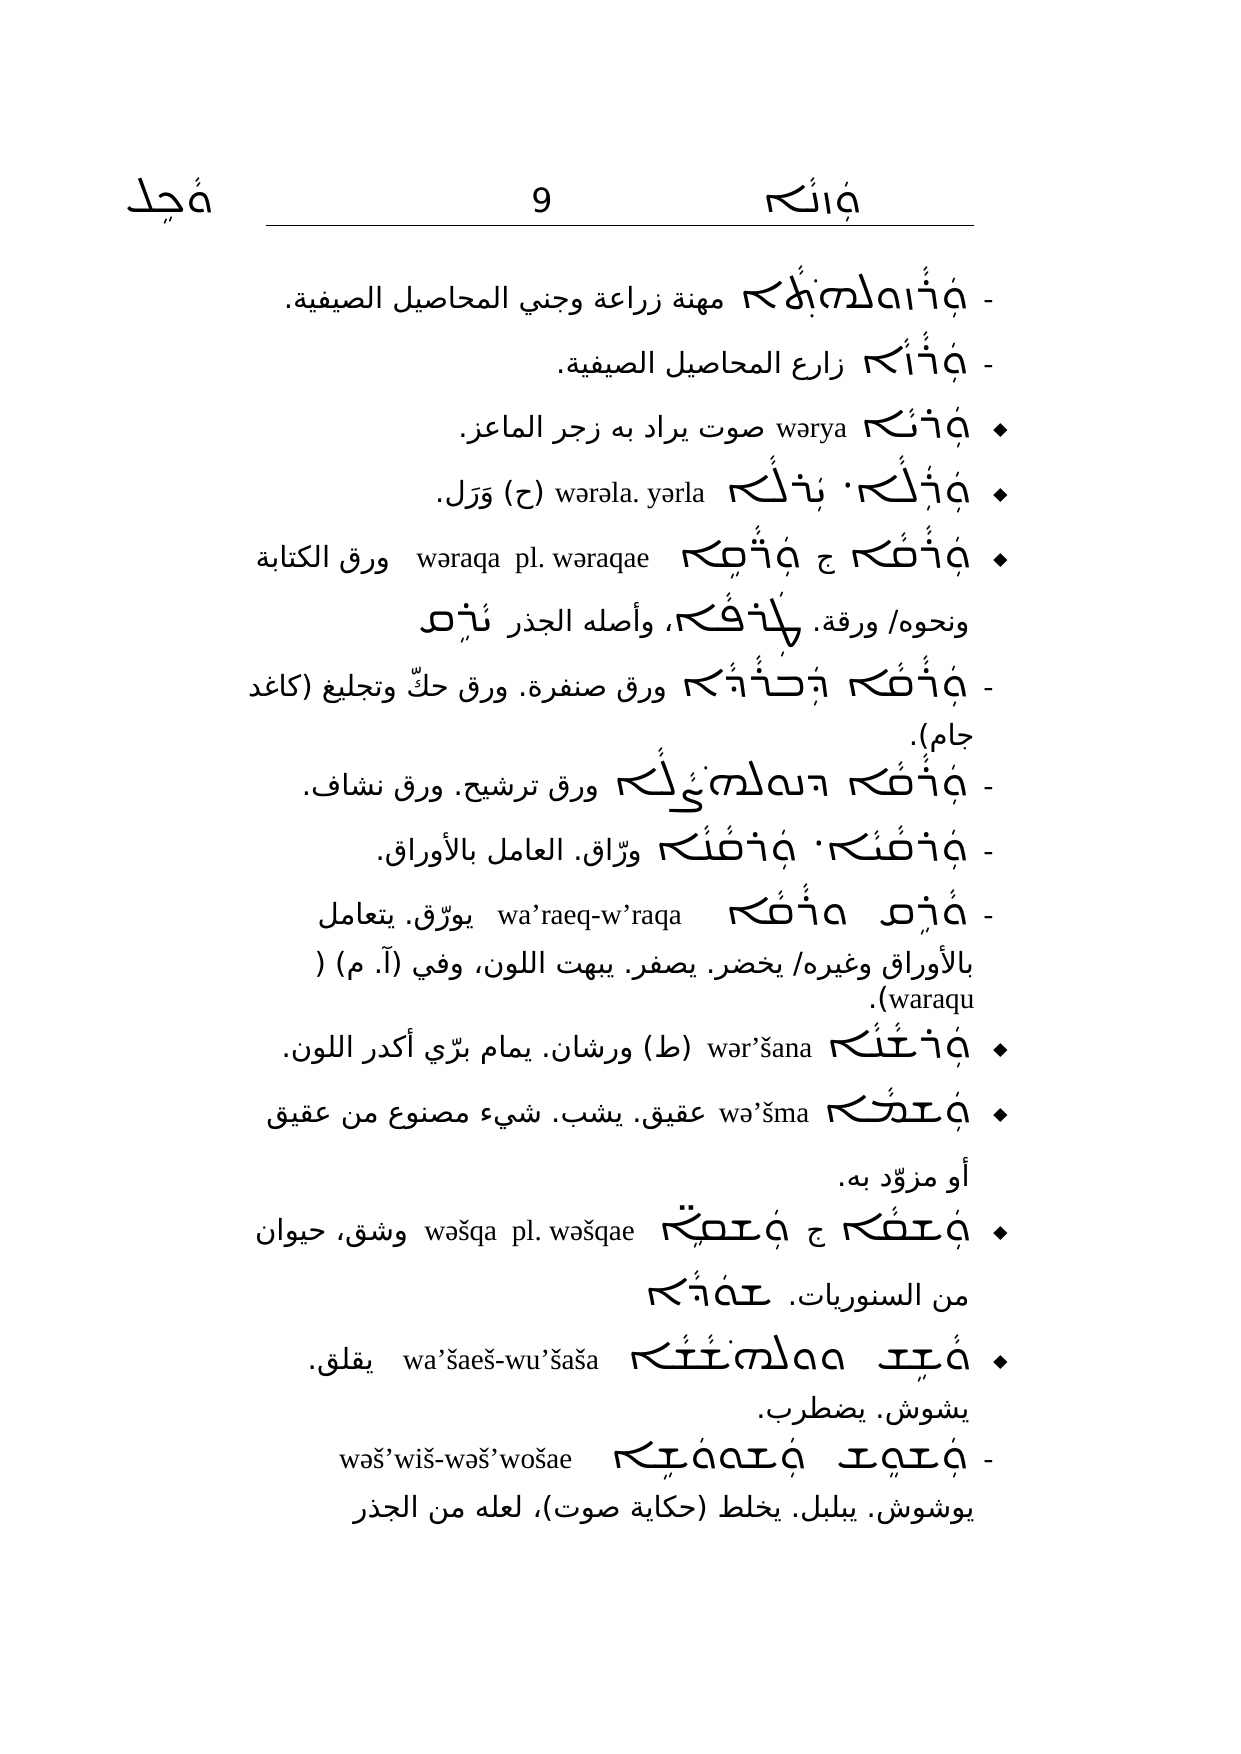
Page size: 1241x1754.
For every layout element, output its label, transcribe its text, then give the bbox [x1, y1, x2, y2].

text - ܘܲܪܵܙܵܐ زارع المحاصيل الصيفية. [247, 331, 993, 395]
list ܘܲܫܡܵܐ wə’šma عقيق. يشب. شيء مصنوع من عقيق أو مزوّد به. [247, 1079, 993, 1198]
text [266, 1426, 993, 1524]
text - ܘܲܪܵܙܘܠܗ݁ܬ݂ܵܐ مهنة زراعة وجني المحاصيل الصيفية. [247, 266, 993, 331]
list ܘܲܪܫܵܢܵܐ wər’šana (ط) ورشان. يمام برّي أكدر اللون. [247, 1015, 993, 1079]
text - ܘܲܪܵܩܵܐ ܕܲܒܪܵܕܵܐ ورق صنفرة. ورق حكّ وتجليغ (كاغد جام). [247, 654, 993, 753]
list ܘܲܪܝܵܐ wərya صوت يراد به زجر الماعز. [247, 395, 993, 460]
list ܘܵܫܹܫ ܘܘܠܗ݁ܫܵܫܵܐ wa’šaeš-wu’šaša يقلق. يشوش. يضطرب. [247, 1327, 993, 1426]
text - ܘܲܪܵܩܵܐ ܕܢܘܠܗ݁ܨܵܠܵܐ ورق ترشيح. ورق نشاف. [247, 753, 993, 817]
list ܘܲܫܩܵܐ ج ܘܲܫܩܹ̈ܐ wəšqa pl. wəšqae وشق، حيوان من السنوريات. ܫܘܿܕܵܐ [247, 1198, 993, 1327]
list ܘܲܪܲܠܵܐ܁ ܝܲܪܠܵܐ wərəla. yərla (ح) وَرَل. [247, 460, 993, 524]
text - ܘܵܪܹܩ ܘܪܵܩܵܐ wa’raeq-w’raqa يورّق. يتعامل بالأوراق وغيره/ يخضر. يصفر. يبهت اللون، وفي (آ. م) (waraqu). [247, 882, 993, 1015]
list ܘܲܪܵܩܵܐ ج ܘܲܪ̈ܵܩܹܐ wəraqa pl. wəraqae ورق الكتابة ونحوه/ ورقة. ܛܲܪܦܵܐ، وأصله الجذر ܝܵܪܹܩ [236, 524, 993, 654]
text - ܘܲܪܩܵܝܵܐ܁ ܘܲܪܩܵܢܵܐ ورّاق. العامل بالأوراق. [247, 817, 993, 882]
